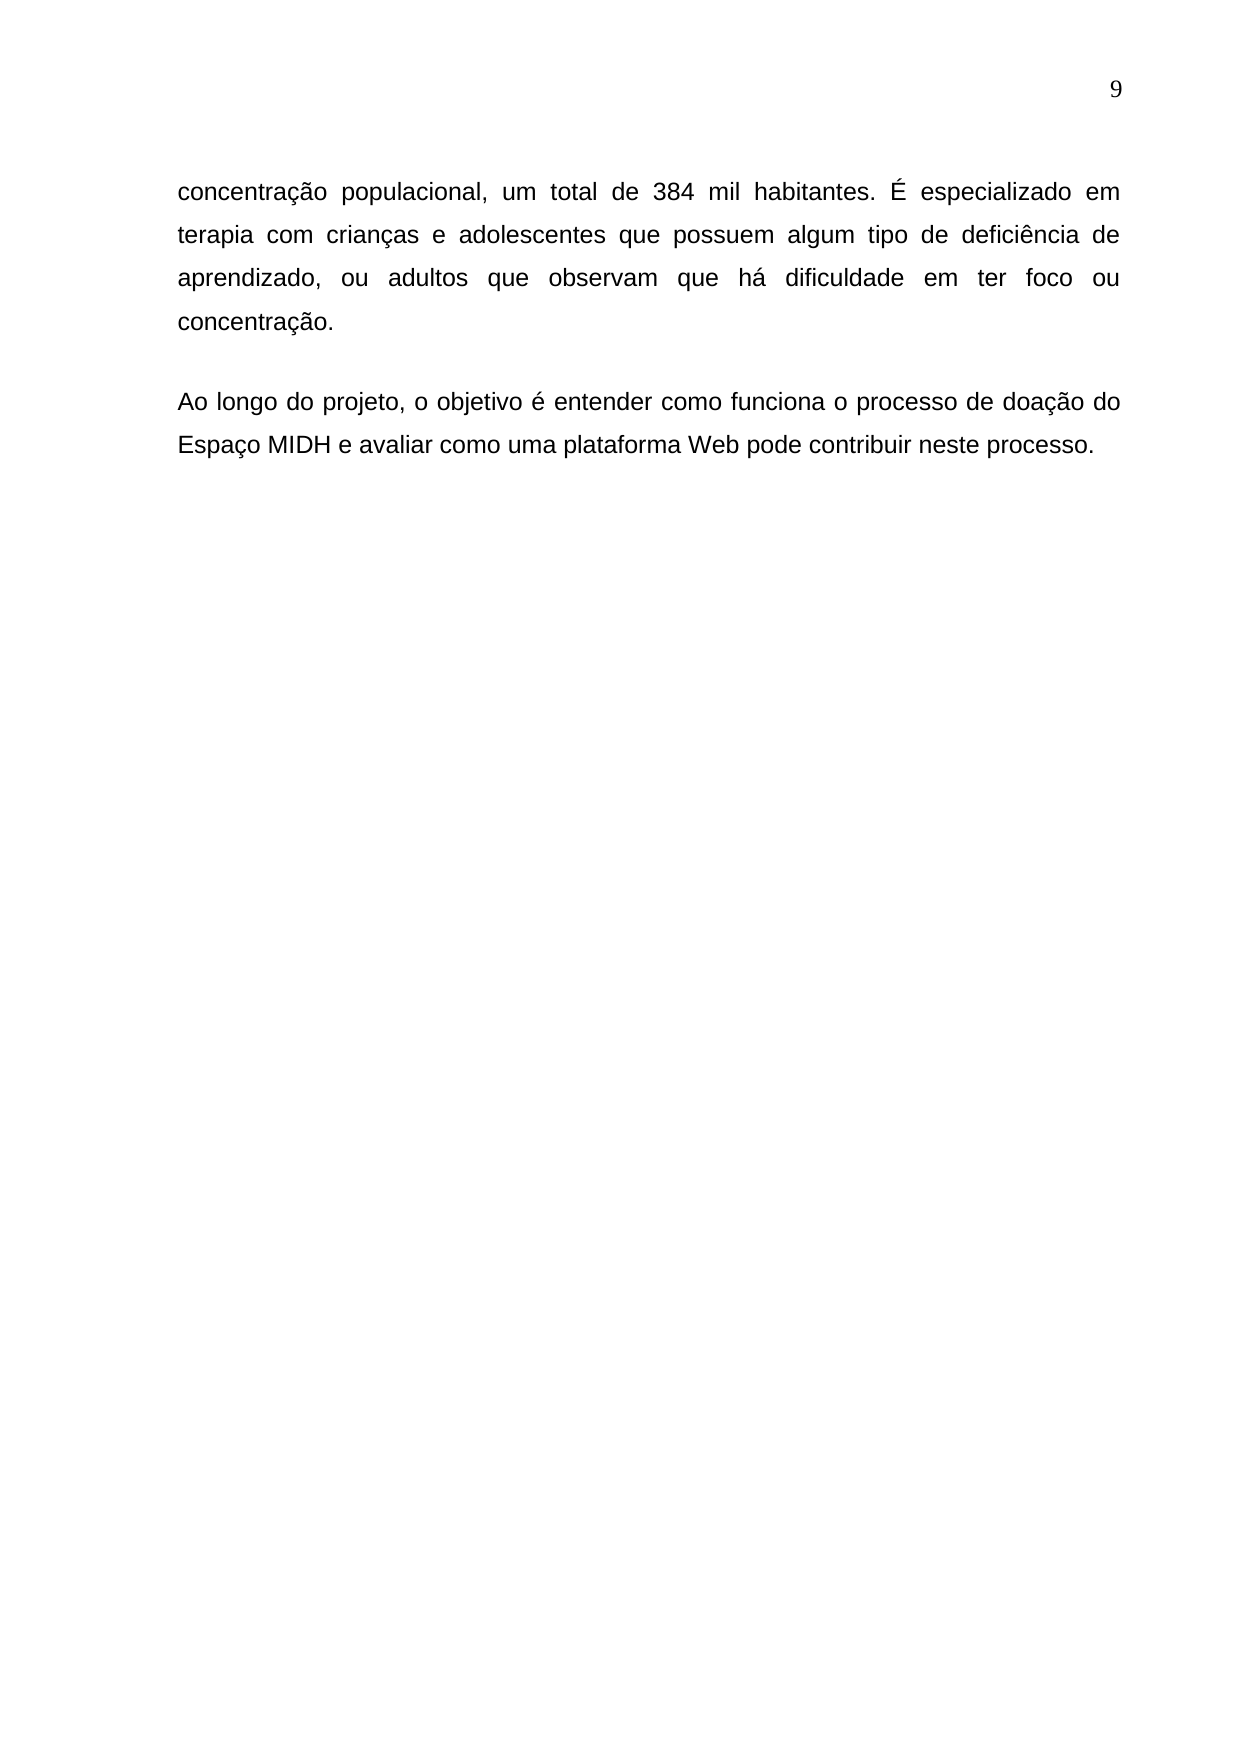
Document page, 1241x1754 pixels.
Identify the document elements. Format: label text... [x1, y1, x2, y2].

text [177, 177, 1122, 335]
text Ao longo do projeto, o objetivo é entender como funciona o processo de doação do Espaço MIDH e avaliar como uma plataforma Web pode contribuir neste processo. [177, 387, 1122, 459]
